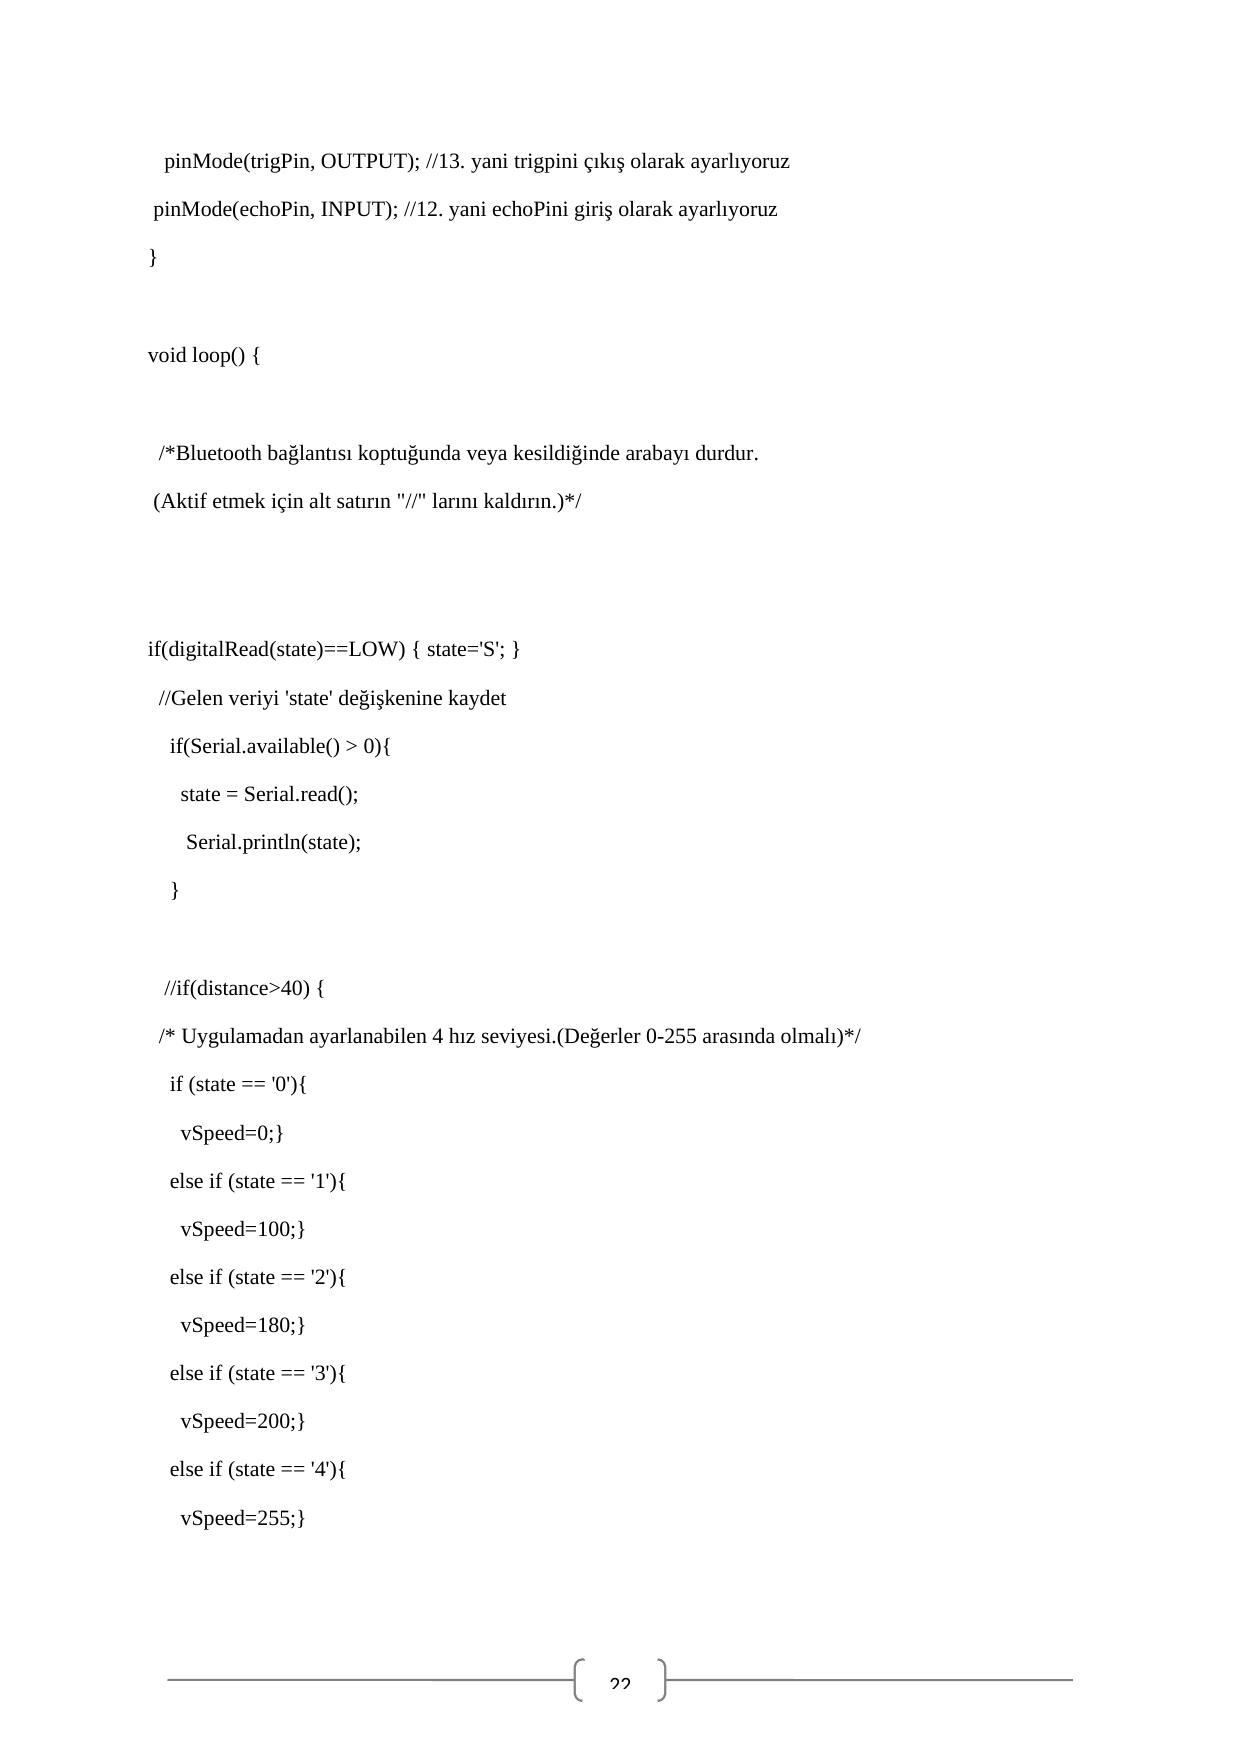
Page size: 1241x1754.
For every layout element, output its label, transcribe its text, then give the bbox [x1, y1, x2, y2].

text else if (state == '1'){ [148, 1168, 1093, 1193]
text //Gelen veriyi 'state' değişkenine kaydet [148, 684, 1093, 710]
text else if (state == '2'){ [148, 1264, 1093, 1289]
text vSpeed=180;} [148, 1312, 1093, 1337]
text state = Serial.read(); [148, 781, 1093, 806]
text Serial.println(state); [148, 829, 1093, 854]
text if(Serial.available() > 0){ [148, 733, 1093, 758]
text if (state == '0'){ [148, 1071, 1093, 1097]
text /* Uygulamadan ayarlanabilen 4 hız seviyesi.(Değerler 0-255 arasında olmalı)*/ [148, 1023, 1093, 1048]
text vSpeed=200;} [148, 1408, 1093, 1433]
text (Aktif etmek için alt satırın "//" larını kaldırın.)*/ [148, 488, 1093, 513]
text vSpeed=255;} [148, 1504, 1093, 1530]
text else if (state == '4'){ [148, 1456, 1093, 1482]
text pinMode(echoPin, INPUT); //12. yani echoPini giriş olarak ayarlıyoruz [148, 196, 1093, 221]
text else if (state == '3'){ [148, 1360, 1093, 1385]
text vSpeed=0;} [148, 1119, 1093, 1145]
text void loop() { [148, 342, 1093, 367]
text } [148, 244, 1093, 269]
text } [148, 877, 1093, 902]
text vSpeed=100;} [148, 1216, 1093, 1241]
text pinMode(trigPin, OUTPUT); //13. yani trigpini çıkış olarak ayarlıyoruz [148, 148, 1093, 173]
text if(digitalRead(state)==LOW) { state='S'; } [148, 636, 1093, 662]
text //if(distance>40) { [148, 975, 1093, 1000]
text /*Bluetooth bağlantısı koptuğunda veya kesildiğinde arabayı durdur. [148, 440, 1093, 465]
